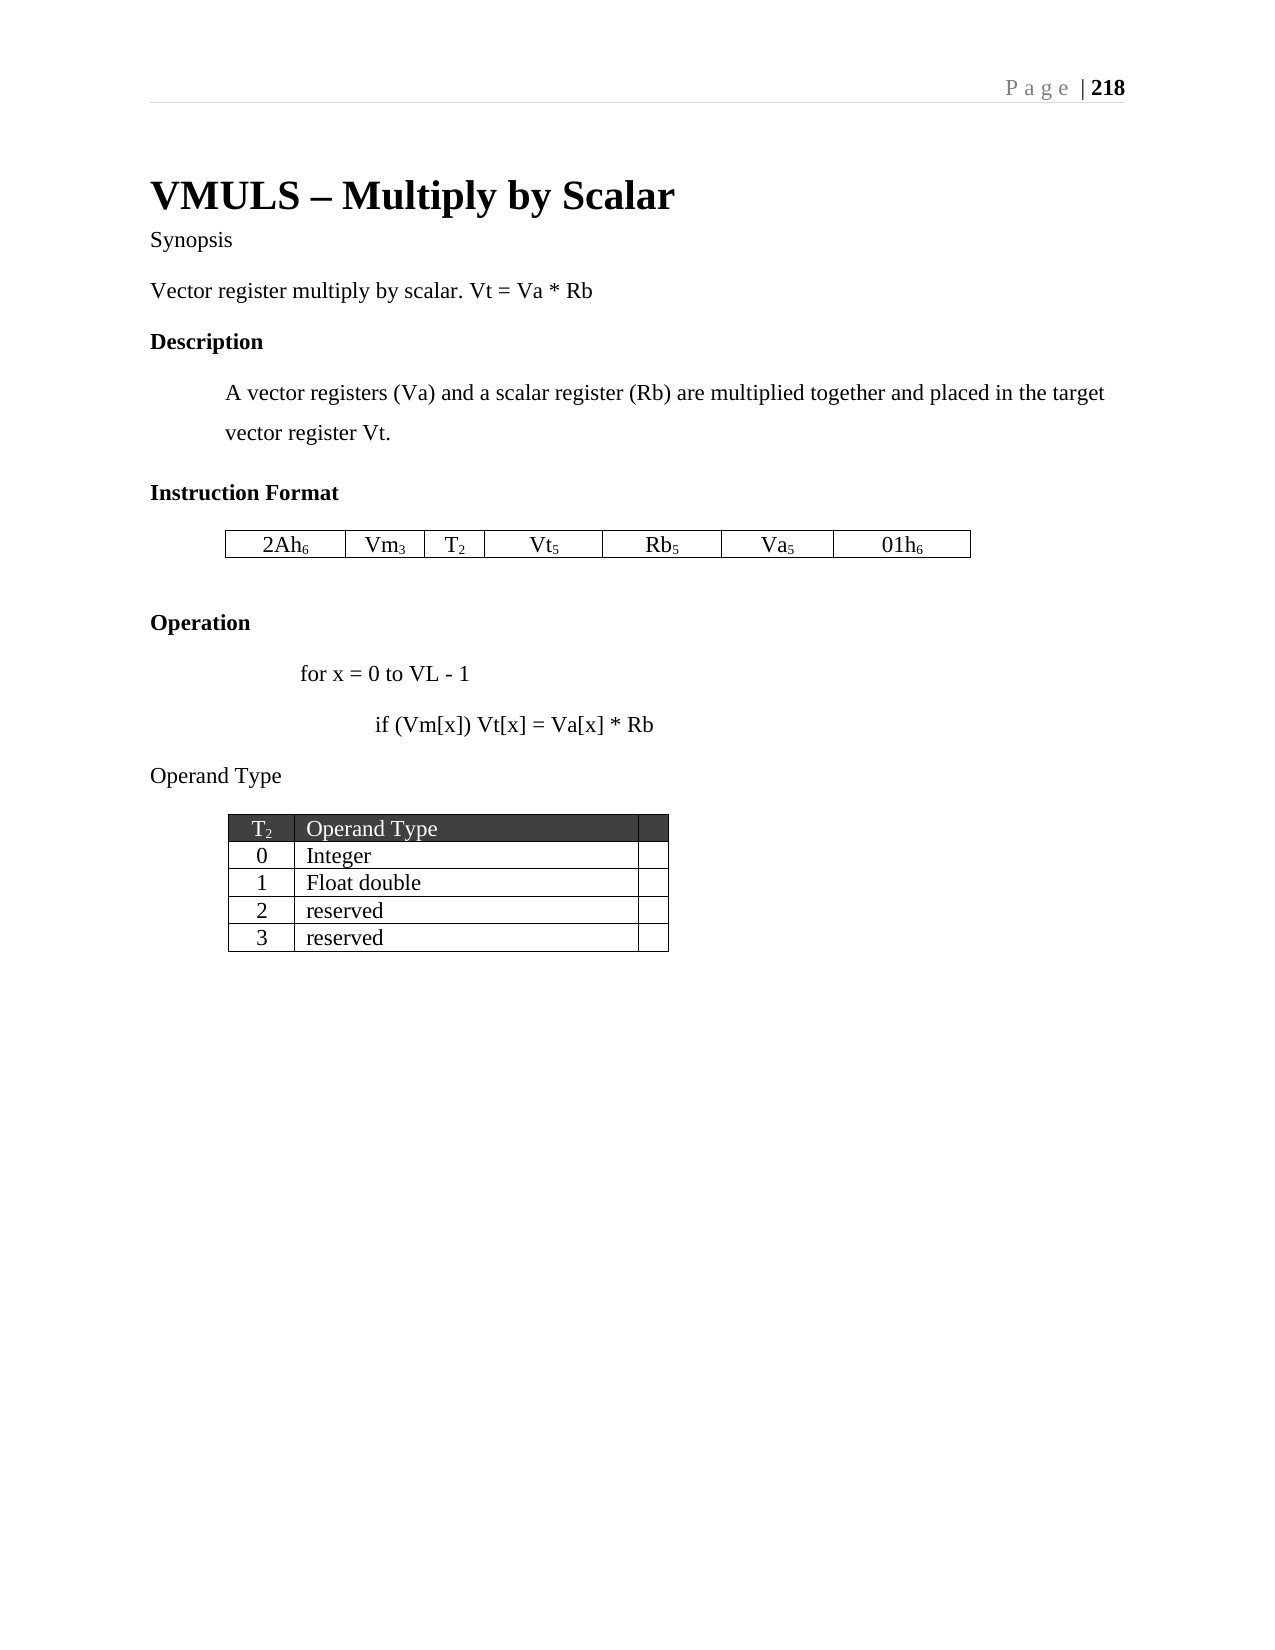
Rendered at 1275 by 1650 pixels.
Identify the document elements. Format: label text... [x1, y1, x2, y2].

subtitle VMULS – Multiply by Scalar [150, 171, 1125, 219]
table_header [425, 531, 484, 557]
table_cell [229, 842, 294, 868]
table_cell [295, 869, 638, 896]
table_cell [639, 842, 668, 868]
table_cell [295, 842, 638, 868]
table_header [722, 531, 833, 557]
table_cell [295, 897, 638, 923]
text Description [150, 328, 1125, 354]
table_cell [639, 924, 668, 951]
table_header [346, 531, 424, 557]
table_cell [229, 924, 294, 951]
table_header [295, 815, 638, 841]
text Instruction Format [150, 479, 1125, 505]
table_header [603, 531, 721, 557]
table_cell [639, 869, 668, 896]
text Operand Type [150, 762, 1125, 789]
text for x = 0 to VL - 1 [225, 660, 1125, 687]
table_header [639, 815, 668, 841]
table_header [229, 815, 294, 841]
text Synopsis [150, 226, 1125, 252]
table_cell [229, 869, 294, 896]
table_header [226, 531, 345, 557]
text Operation [150, 609, 1125, 636]
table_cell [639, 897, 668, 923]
text A vector registers (Va) and a scalar register (Rb) are multiplied together and placed in the target vector register Vt. [225, 379, 1125, 445]
text Vector register multiply by scalar. Vt = Va * Rb [150, 277, 1125, 303]
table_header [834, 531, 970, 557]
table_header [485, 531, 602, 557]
text if (Vm[x]) Vt[x] = Va[x] * Rb [300, 711, 1125, 738]
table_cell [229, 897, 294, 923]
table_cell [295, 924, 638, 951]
